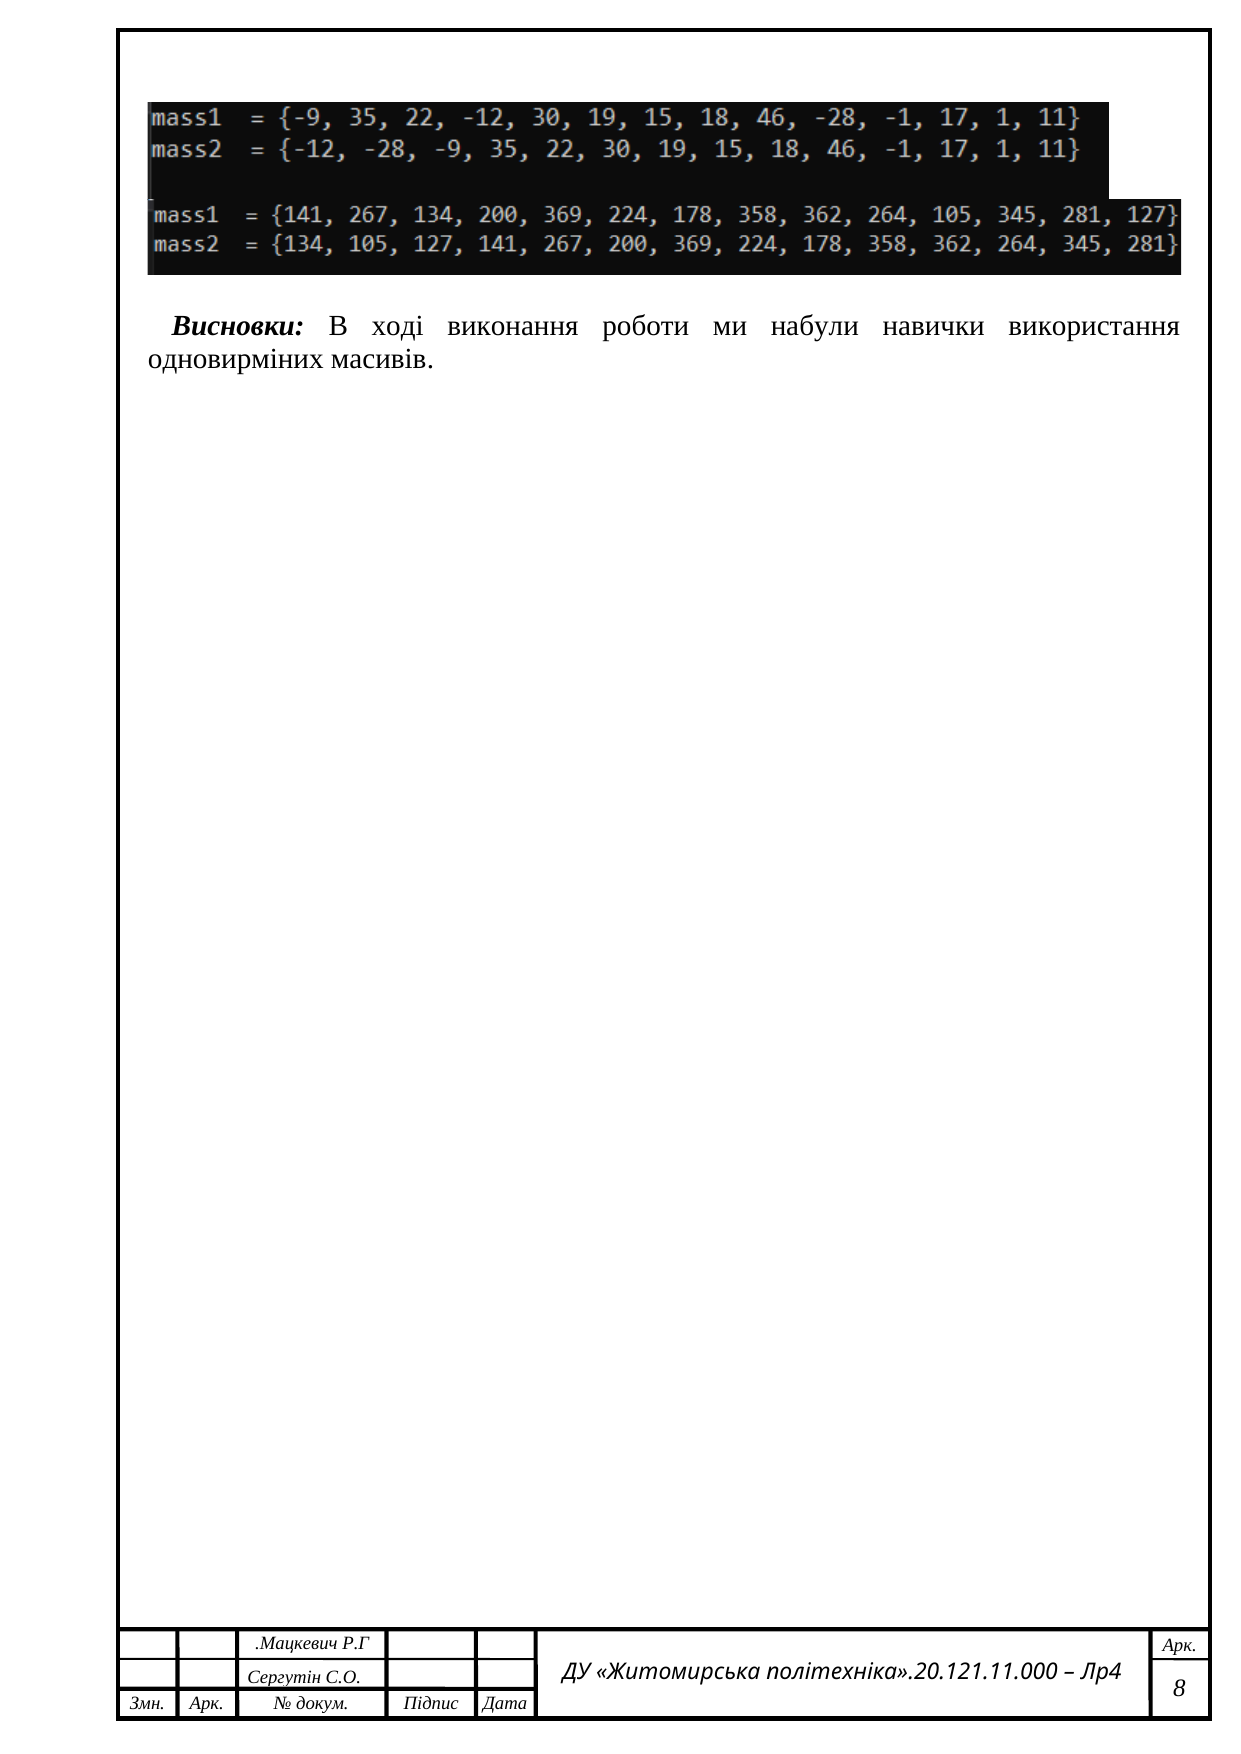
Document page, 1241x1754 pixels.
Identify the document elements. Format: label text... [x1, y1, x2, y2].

picture [147, 102, 1182, 275]
text Висновки: В ході виконання роботи ми набули навички використання одновирміних масивів. [148, 308, 1181, 375]
